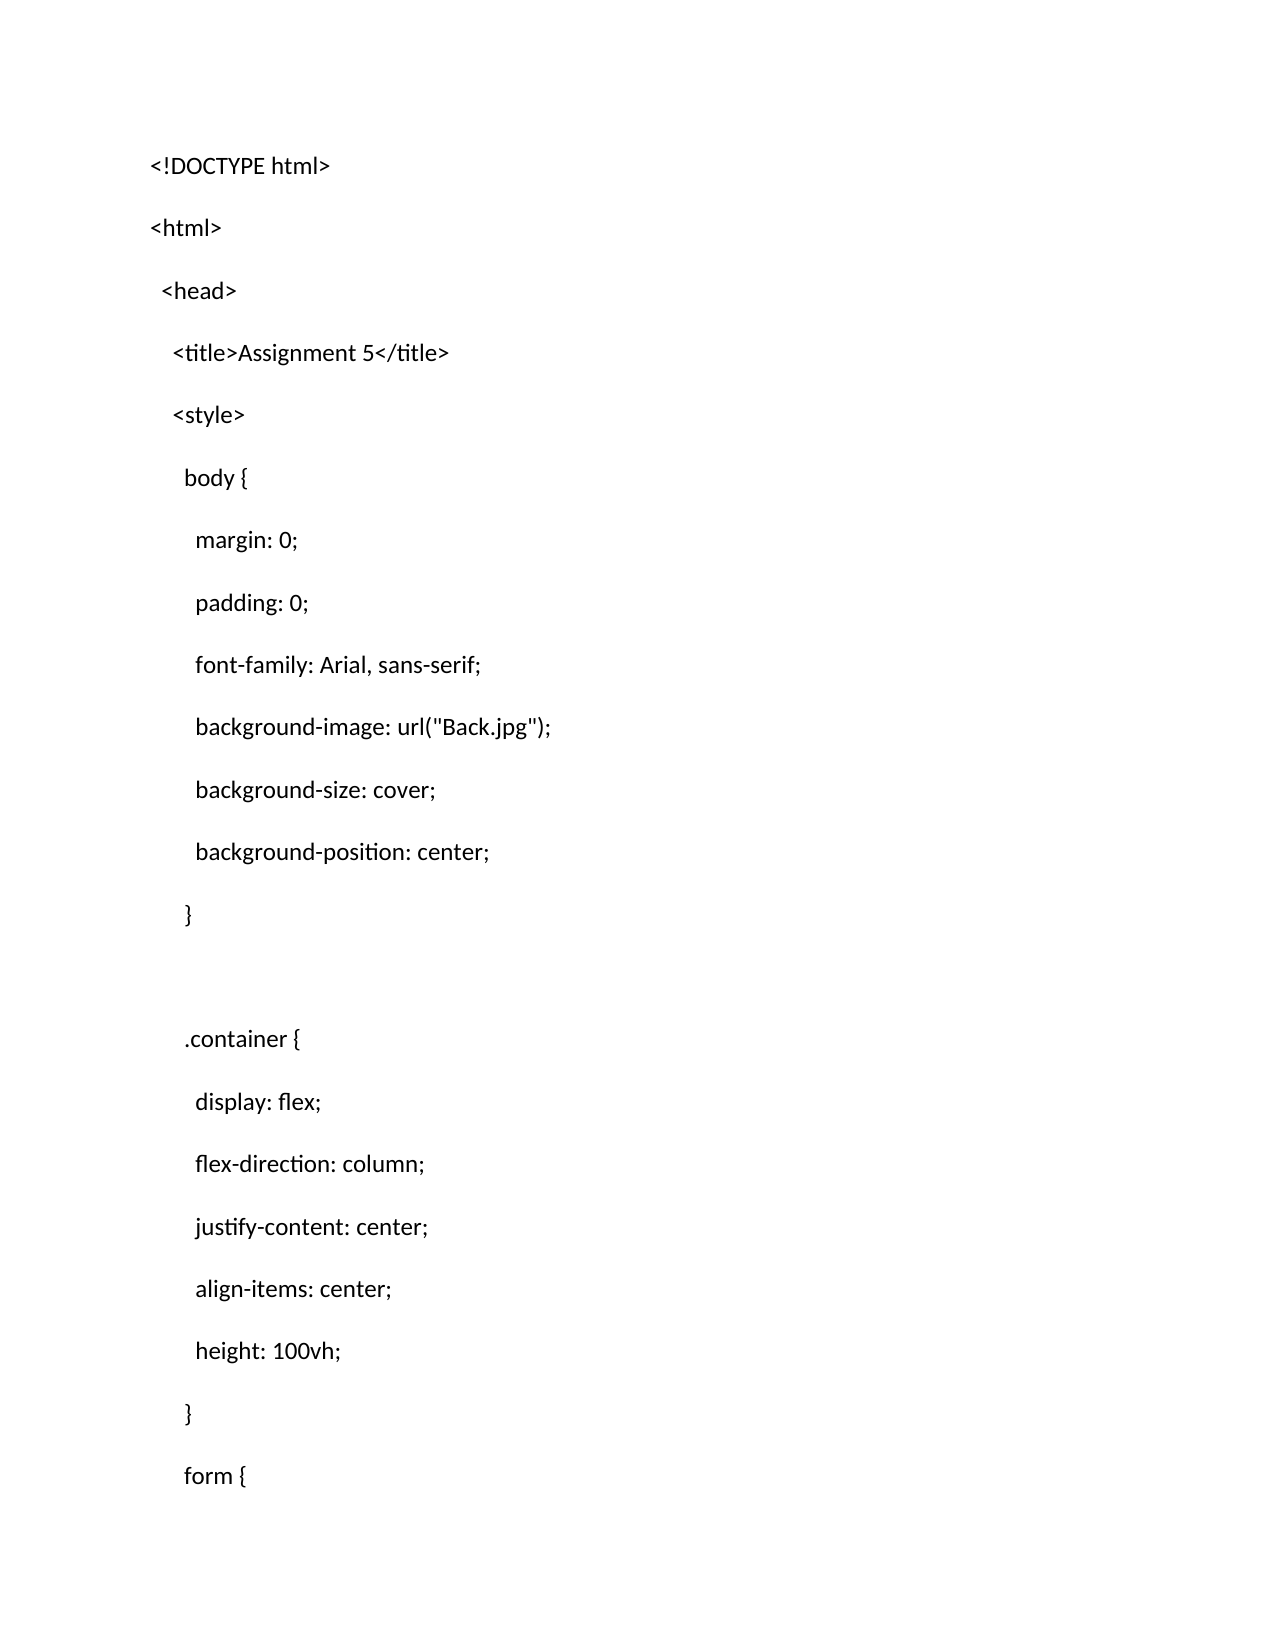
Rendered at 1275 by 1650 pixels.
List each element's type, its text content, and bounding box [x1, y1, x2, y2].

text .container { [150, 1023, 1125, 1054]
text form { [150, 1460, 1125, 1491]
text <!DOCTYPE html> [150, 150, 1125, 181]
text margin: 0; [150, 524, 1125, 555]
text display: flex; [150, 1086, 1125, 1116]
text font-family: Arial, sans-serif; [150, 649, 1125, 680]
text height: 100vh; [150, 1336, 1125, 1366]
text background-image: url("Back.jpg"); [150, 712, 1125, 742]
text body { [150, 462, 1125, 492]
text <head> [150, 275, 1125, 305]
text justify-content: center; [150, 1211, 1125, 1241]
text <style> [150, 399, 1125, 430]
text background-size: cover; [150, 774, 1125, 804]
text } [150, 899, 1125, 929]
text <title>Assignment 5</title> [150, 337, 1125, 368]
text align-items: center; [150, 1273, 1125, 1304]
text padding: 0; [150, 587, 1125, 617]
text background-position: center; [150, 836, 1125, 867]
text } [150, 1398, 1125, 1428]
text <html> [150, 212, 1125, 243]
text flex-direction: column; [150, 1148, 1125, 1179]
